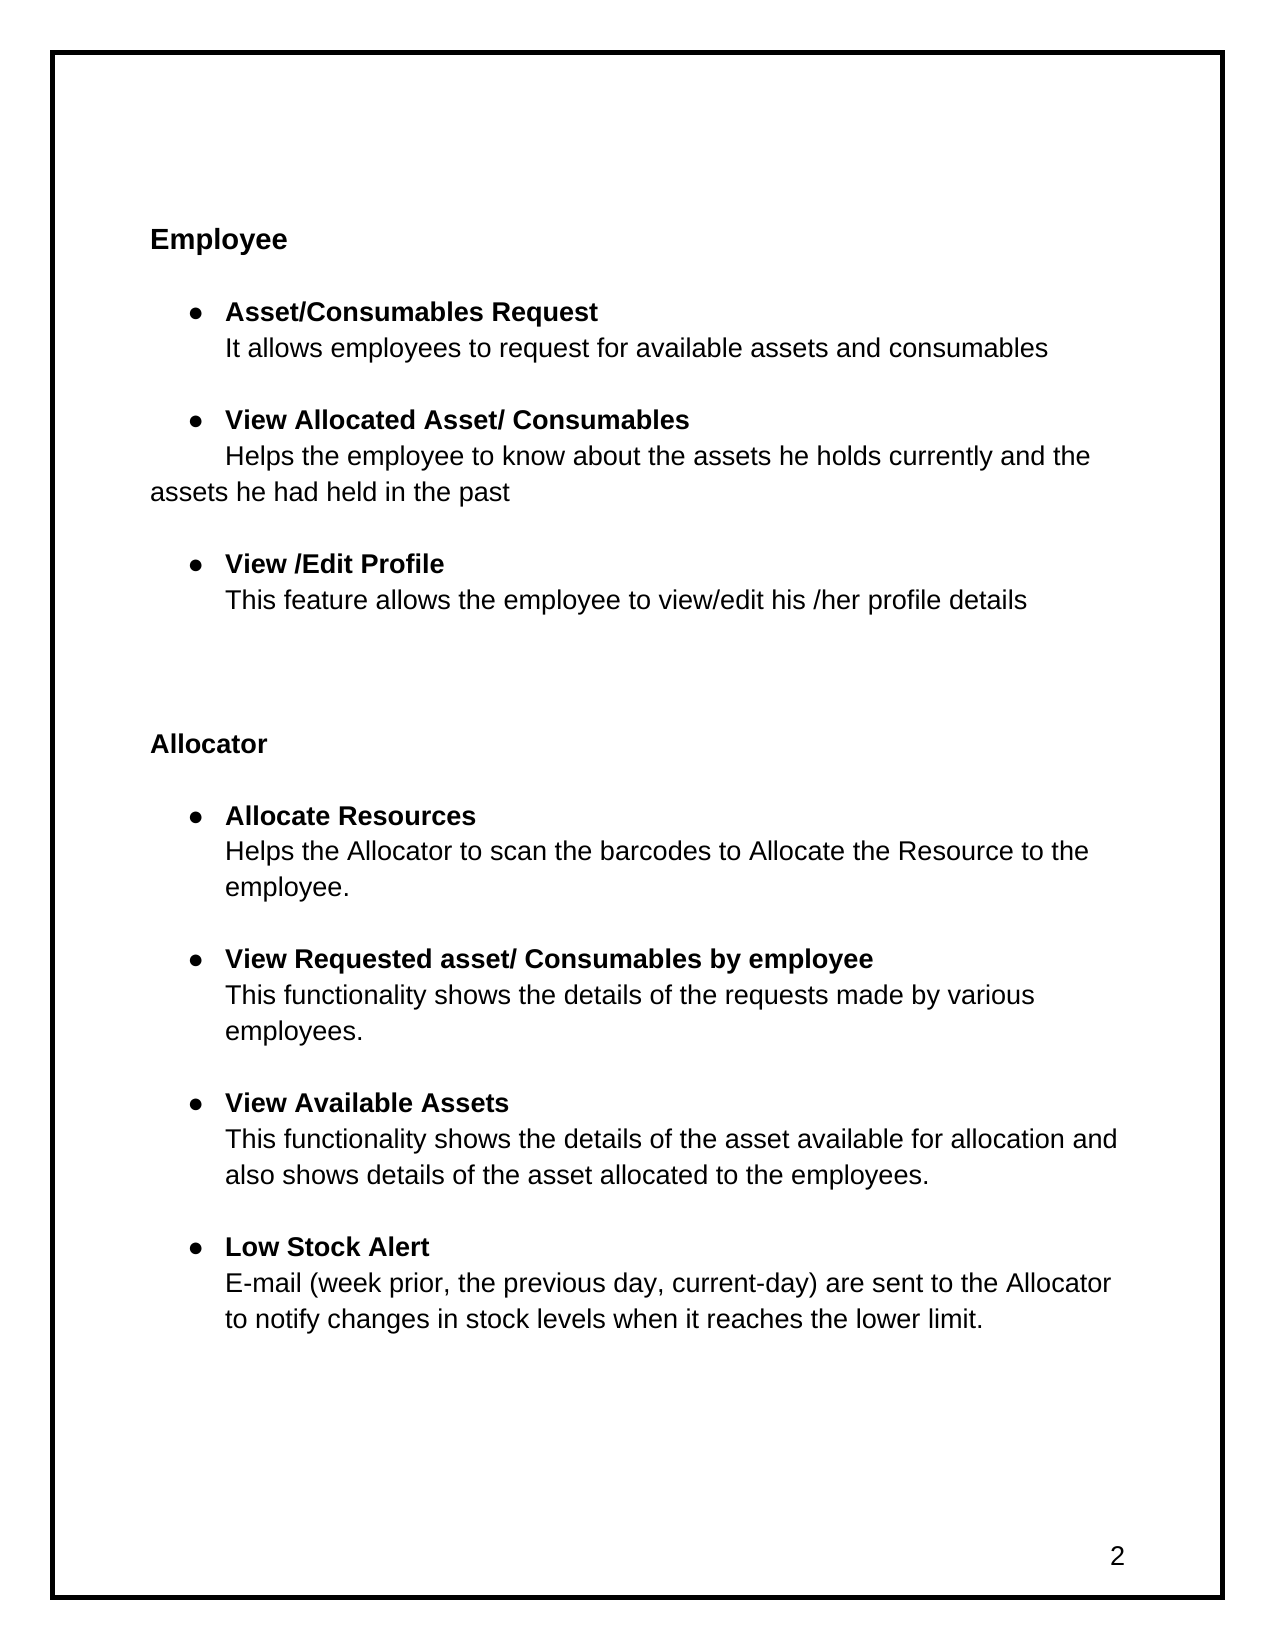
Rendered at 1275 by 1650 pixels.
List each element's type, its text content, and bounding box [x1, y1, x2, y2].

text Helps the Allocator to scan the barcodes to Allocate the Resource to the employee. [225, 835, 1125, 903]
text Allocator [150, 728, 1125, 759]
text Employee [150, 222, 1125, 255]
list View /Edit Profile [187, 548, 1125, 579]
text E-mail (week prior, the previous day, current-day) are sent to the Allocator to notify changes in stock levels when it reaches the lower limit. [225, 1267, 1125, 1334]
list View Allocated Asset/ Consumables [187, 404, 1125, 435]
text This feature allows the employee to view/edit his /her profile details [225, 584, 1125, 615]
list Asset/Consumables Request [187, 296, 1125, 328]
text This functionality shows the details of the requests made by various employees. [225, 979, 1125, 1046]
text This functionality shows the details of the asset available for allocation and also shows details of the asset allocated to the employees. [225, 1123, 1125, 1190]
text Helps the employee to know about the assets he holds currently and the assets he had held in the past [150, 440, 1125, 507]
list Allocate Resources [187, 799, 1125, 831]
list Low Stock Alert [187, 1231, 1125, 1262]
list View Requested asset/ Consumables by employee [187, 943, 1125, 974]
text It allows employees to request for available assets and consumables [225, 332, 1125, 363]
list View Available Assets [187, 1087, 1125, 1118]
